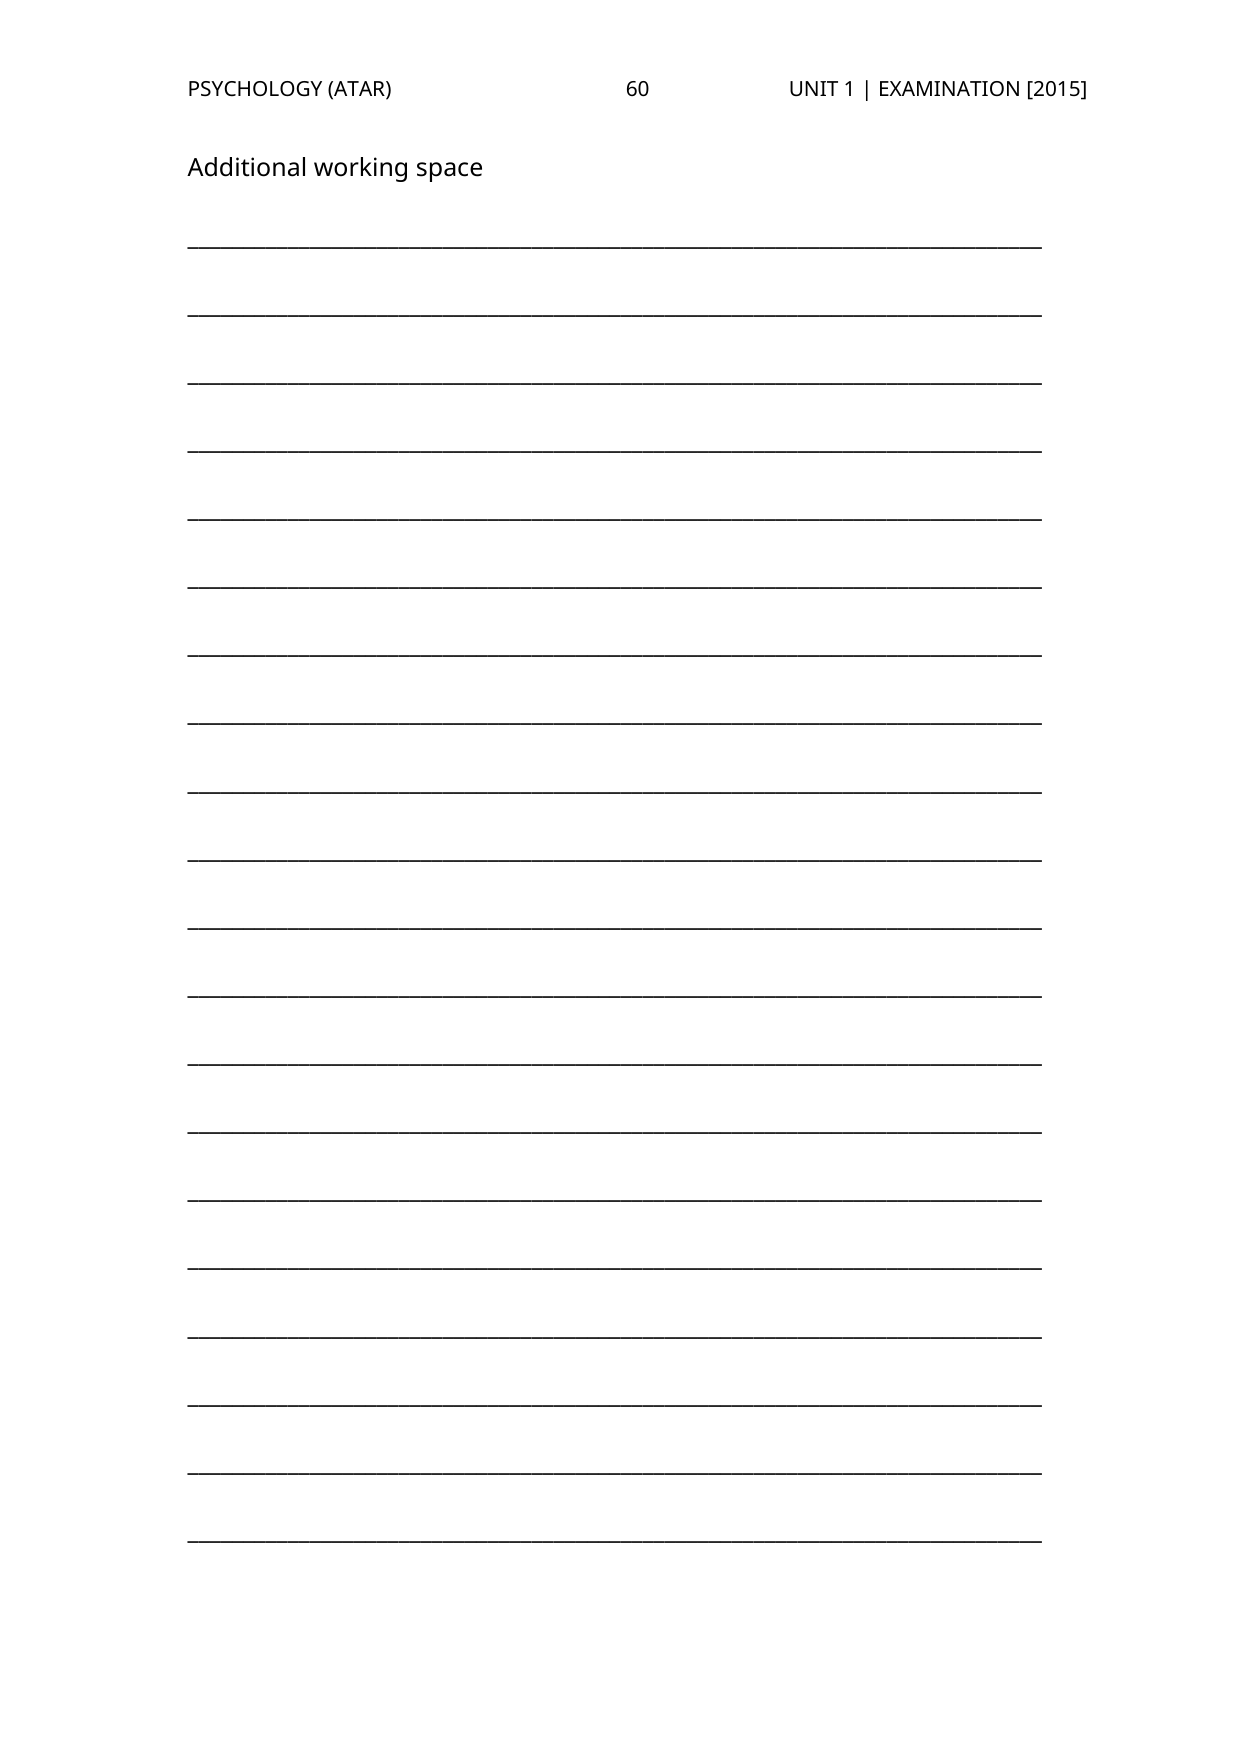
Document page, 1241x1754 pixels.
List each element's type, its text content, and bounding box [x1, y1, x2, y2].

text Additional working space [187, 150, 1053, 184]
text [187, 218, 1053, 1547]
